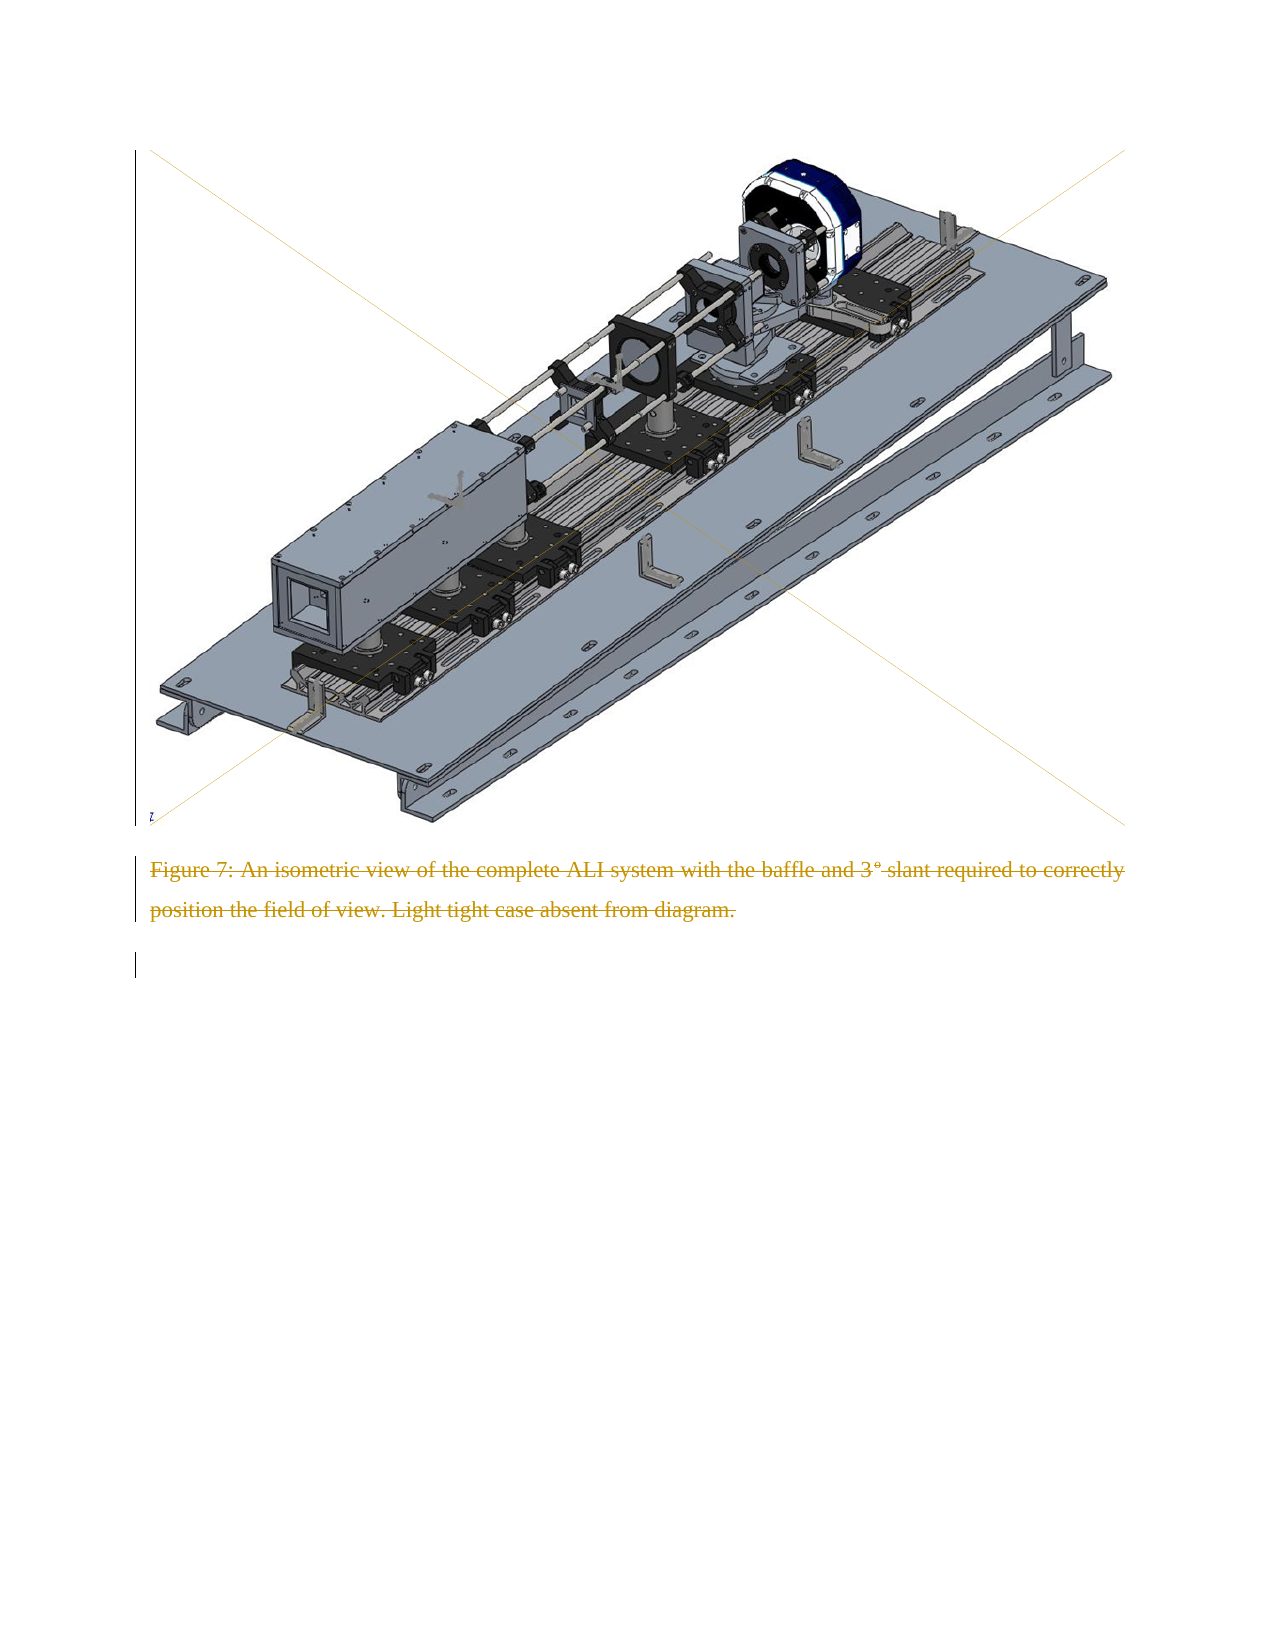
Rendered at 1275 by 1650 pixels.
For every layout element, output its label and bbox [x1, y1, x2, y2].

picture [151, 489, 1123, 826]
picture [152, 150, 1123, 487]
picture [639, 151, 1125, 824]
picture [150, 151, 636, 824]
